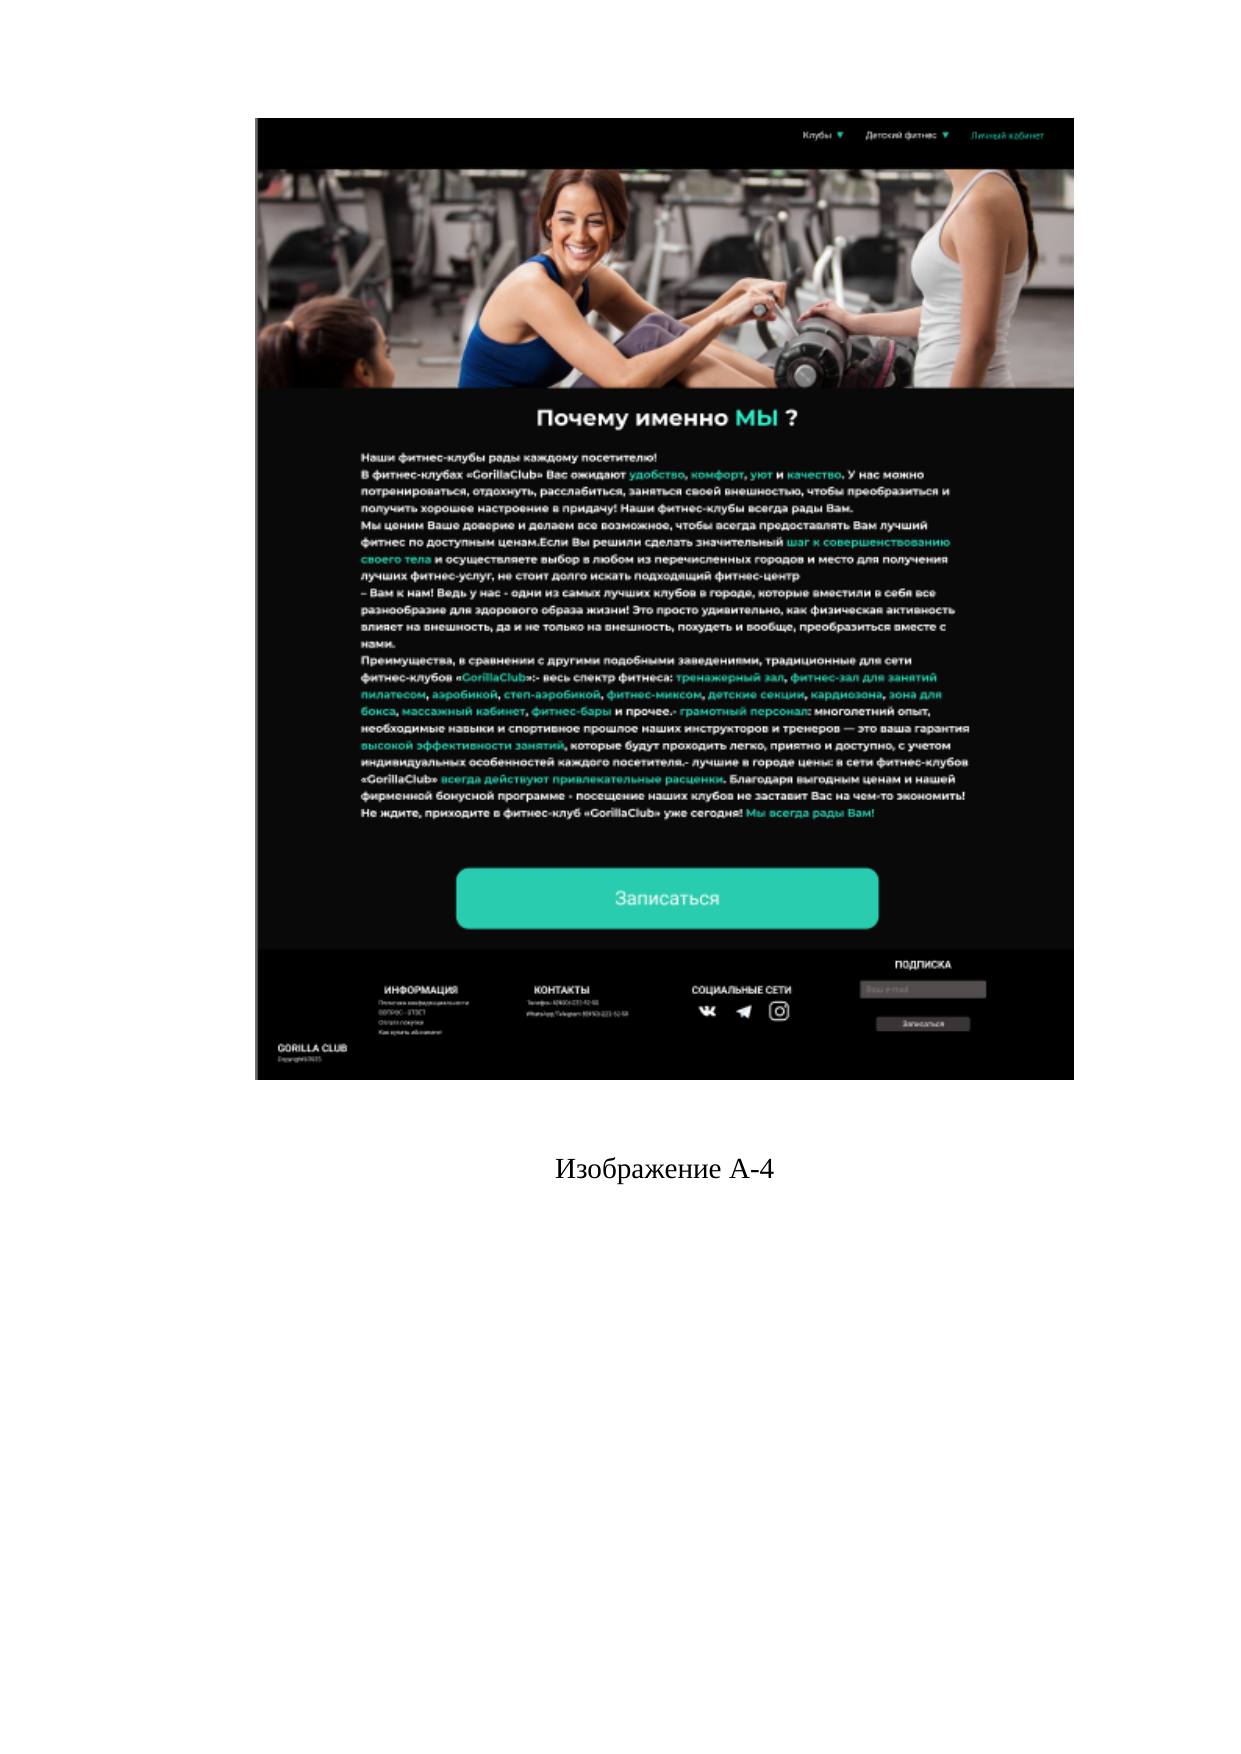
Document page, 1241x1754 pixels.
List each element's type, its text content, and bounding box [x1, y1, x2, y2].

text Изображение А-4 [177, 1151, 1152, 1184]
picture [255, 118, 1074, 1080]
